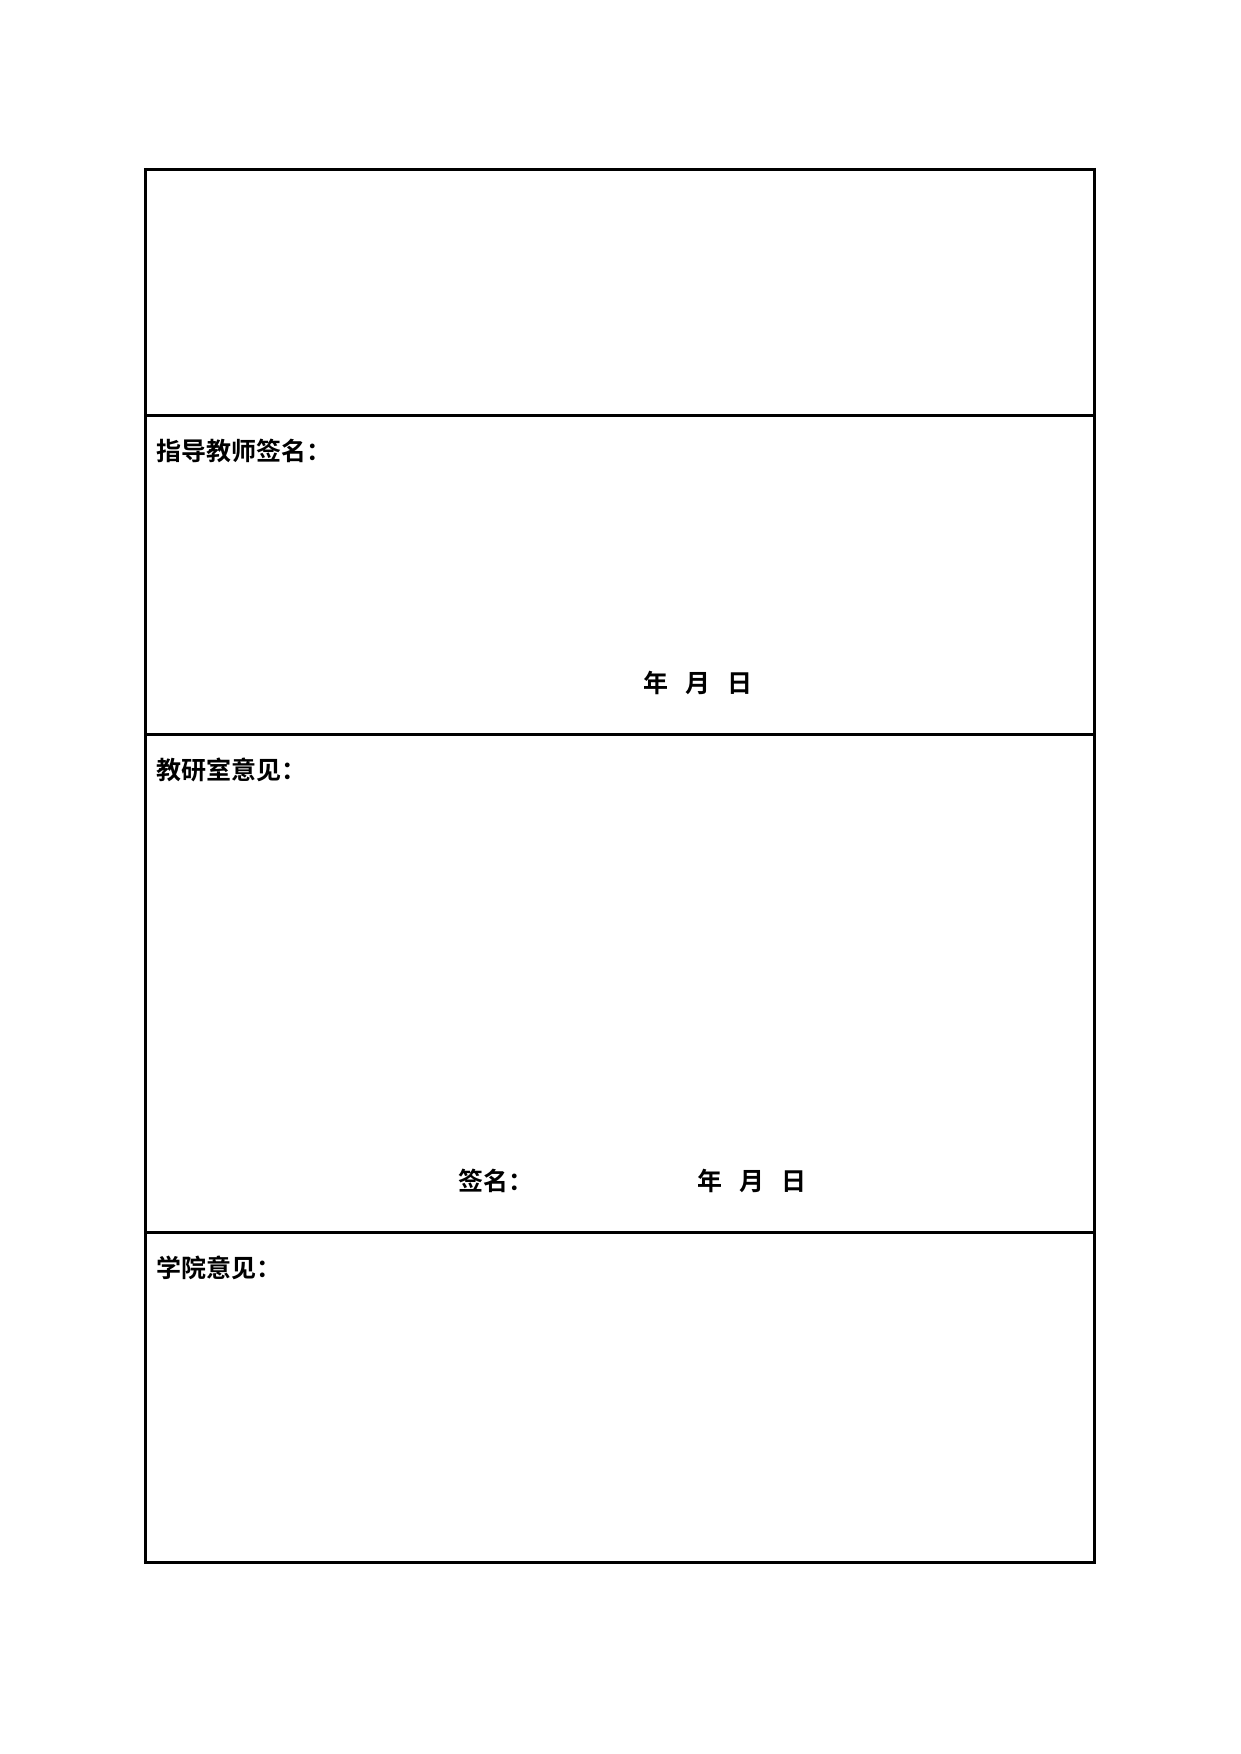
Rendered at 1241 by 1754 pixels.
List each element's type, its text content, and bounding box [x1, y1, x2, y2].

table_cell 学院意见： 签名： 年 月 日 [147, 1234, 1093, 1561]
table_cell 指导教师签名： 年 月 日 [147, 417, 1093, 733]
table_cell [147, 171, 1093, 414]
table_cell 教研室意见： 签名： 年 月 日 [147, 736, 1093, 1231]
